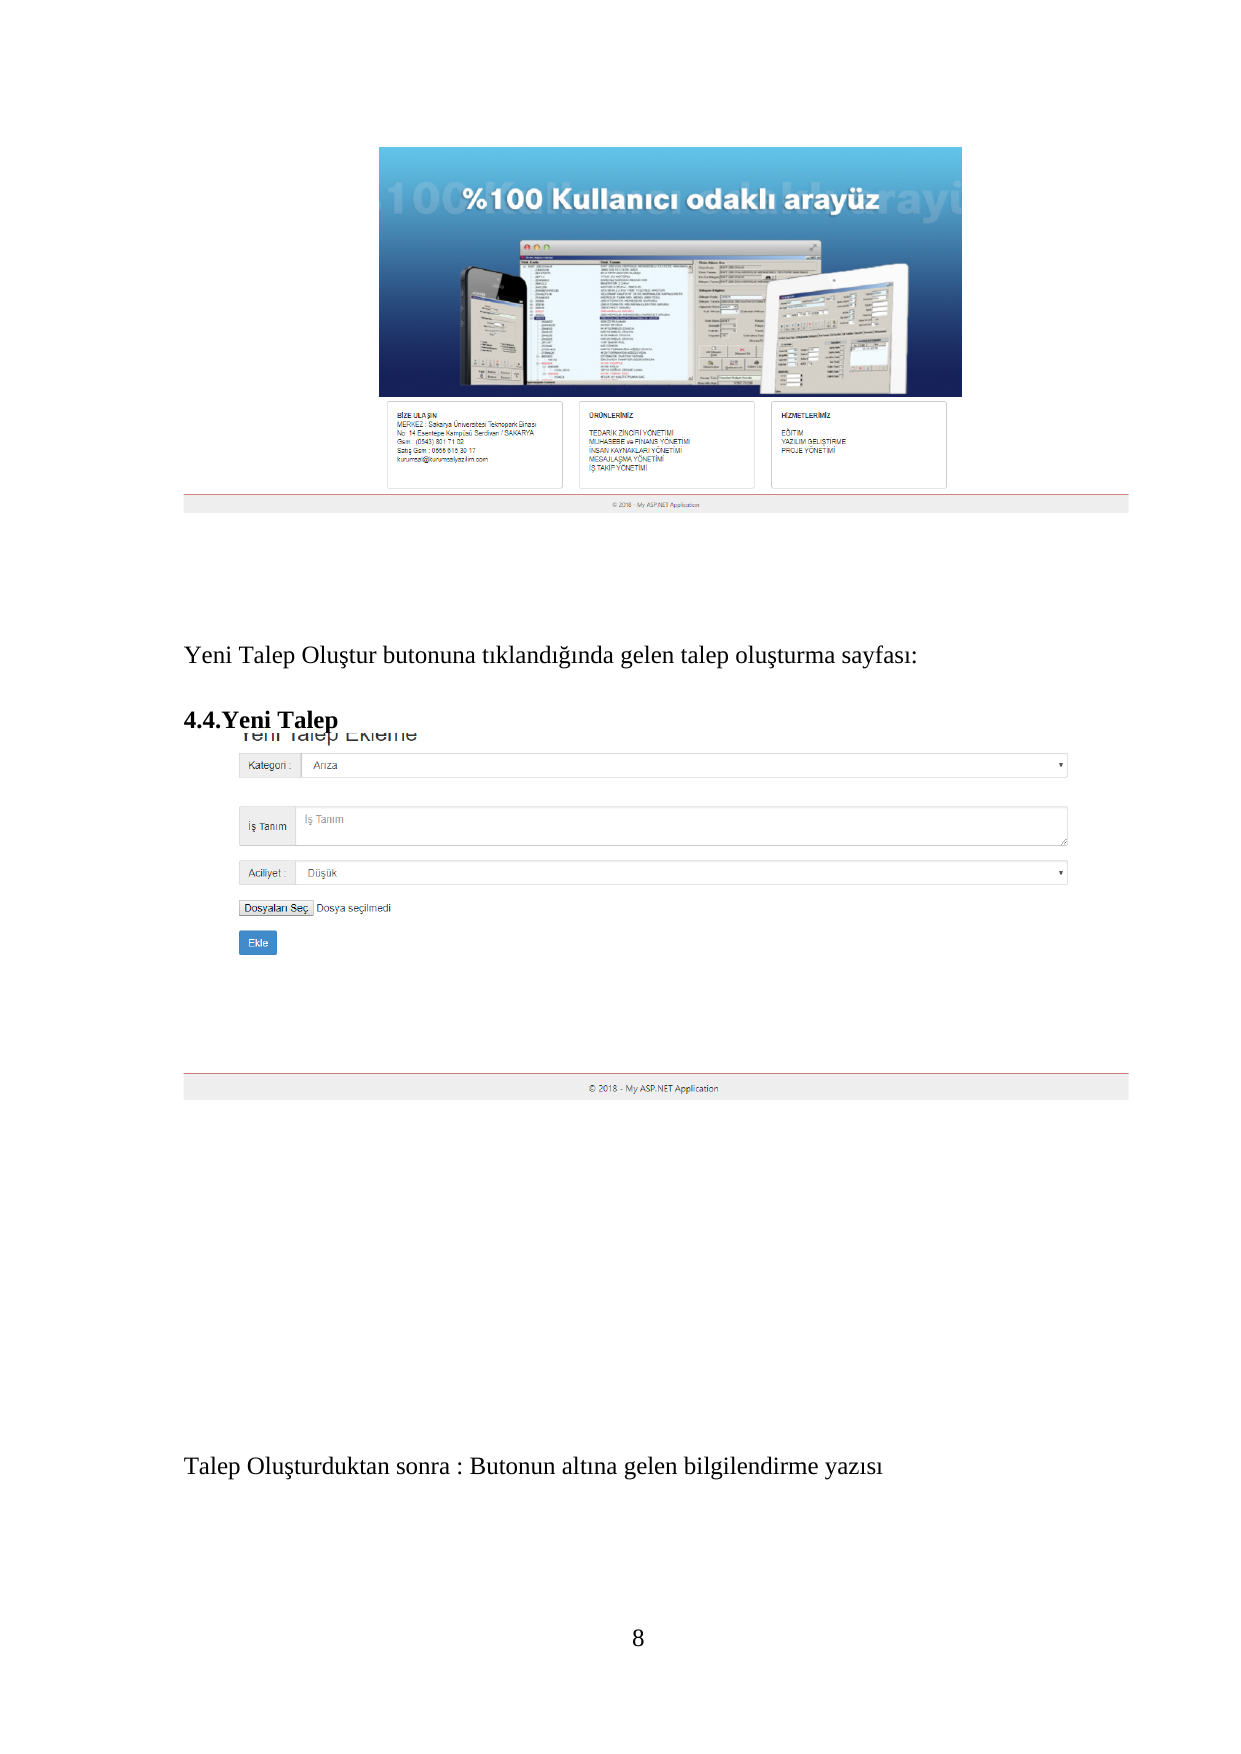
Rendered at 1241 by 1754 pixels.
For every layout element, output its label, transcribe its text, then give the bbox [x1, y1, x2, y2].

picture [183, 733, 1129, 1100]
text 4.4.Yeni Talep [183, 706, 1093, 733]
text Yeni Talep Oluştur butonuna tıklandığında gelen talep oluşturma sayfası: [183, 642, 1093, 669]
picture [183, 147, 1129, 513]
text Talep Oluşturduktan sonra : Butonun altına gelen bilgilendirme yazısı [183, 1453, 1093, 1480]
